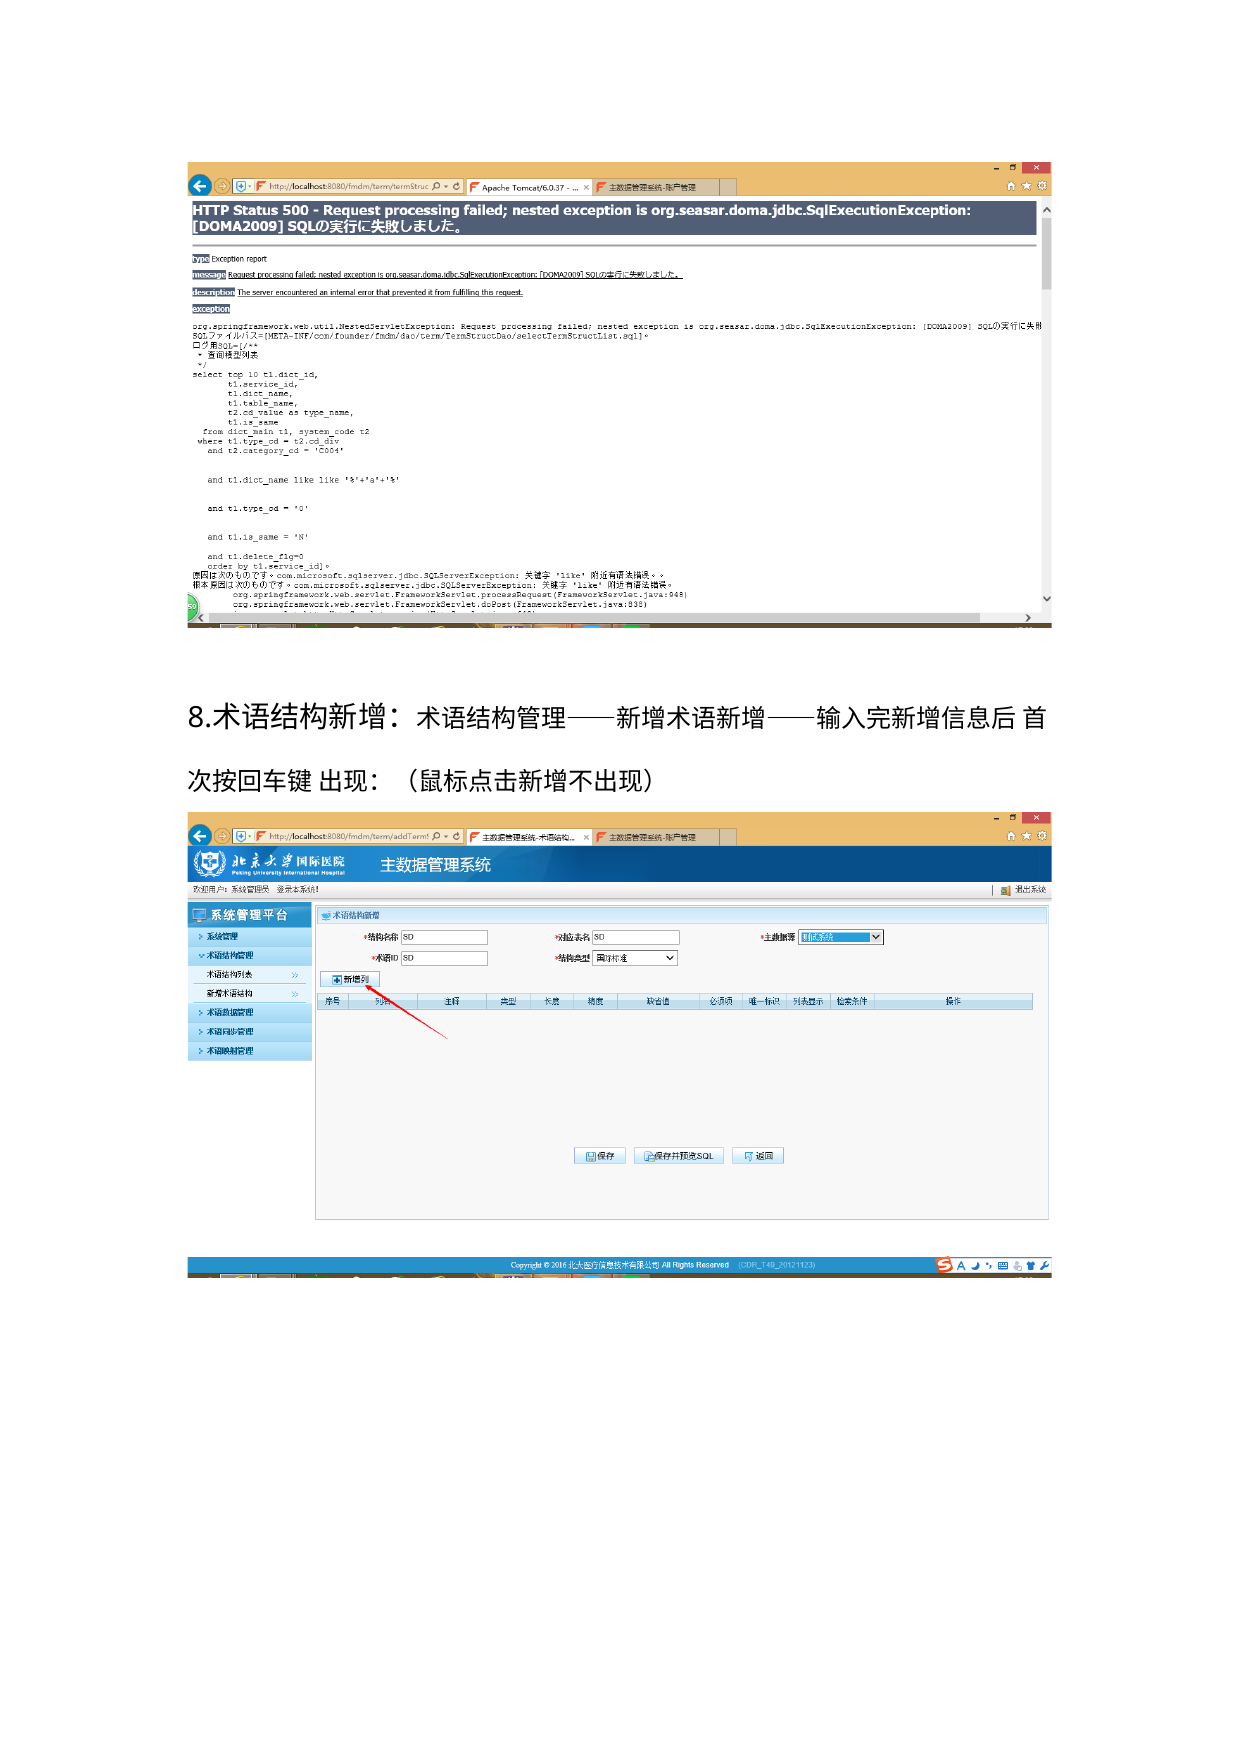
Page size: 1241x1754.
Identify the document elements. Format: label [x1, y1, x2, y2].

picture [187, 812, 1052, 1278]
picture [187, 162, 1052, 628]
list [187, 162, 1053, 649]
list [187, 682, 1053, 1299]
